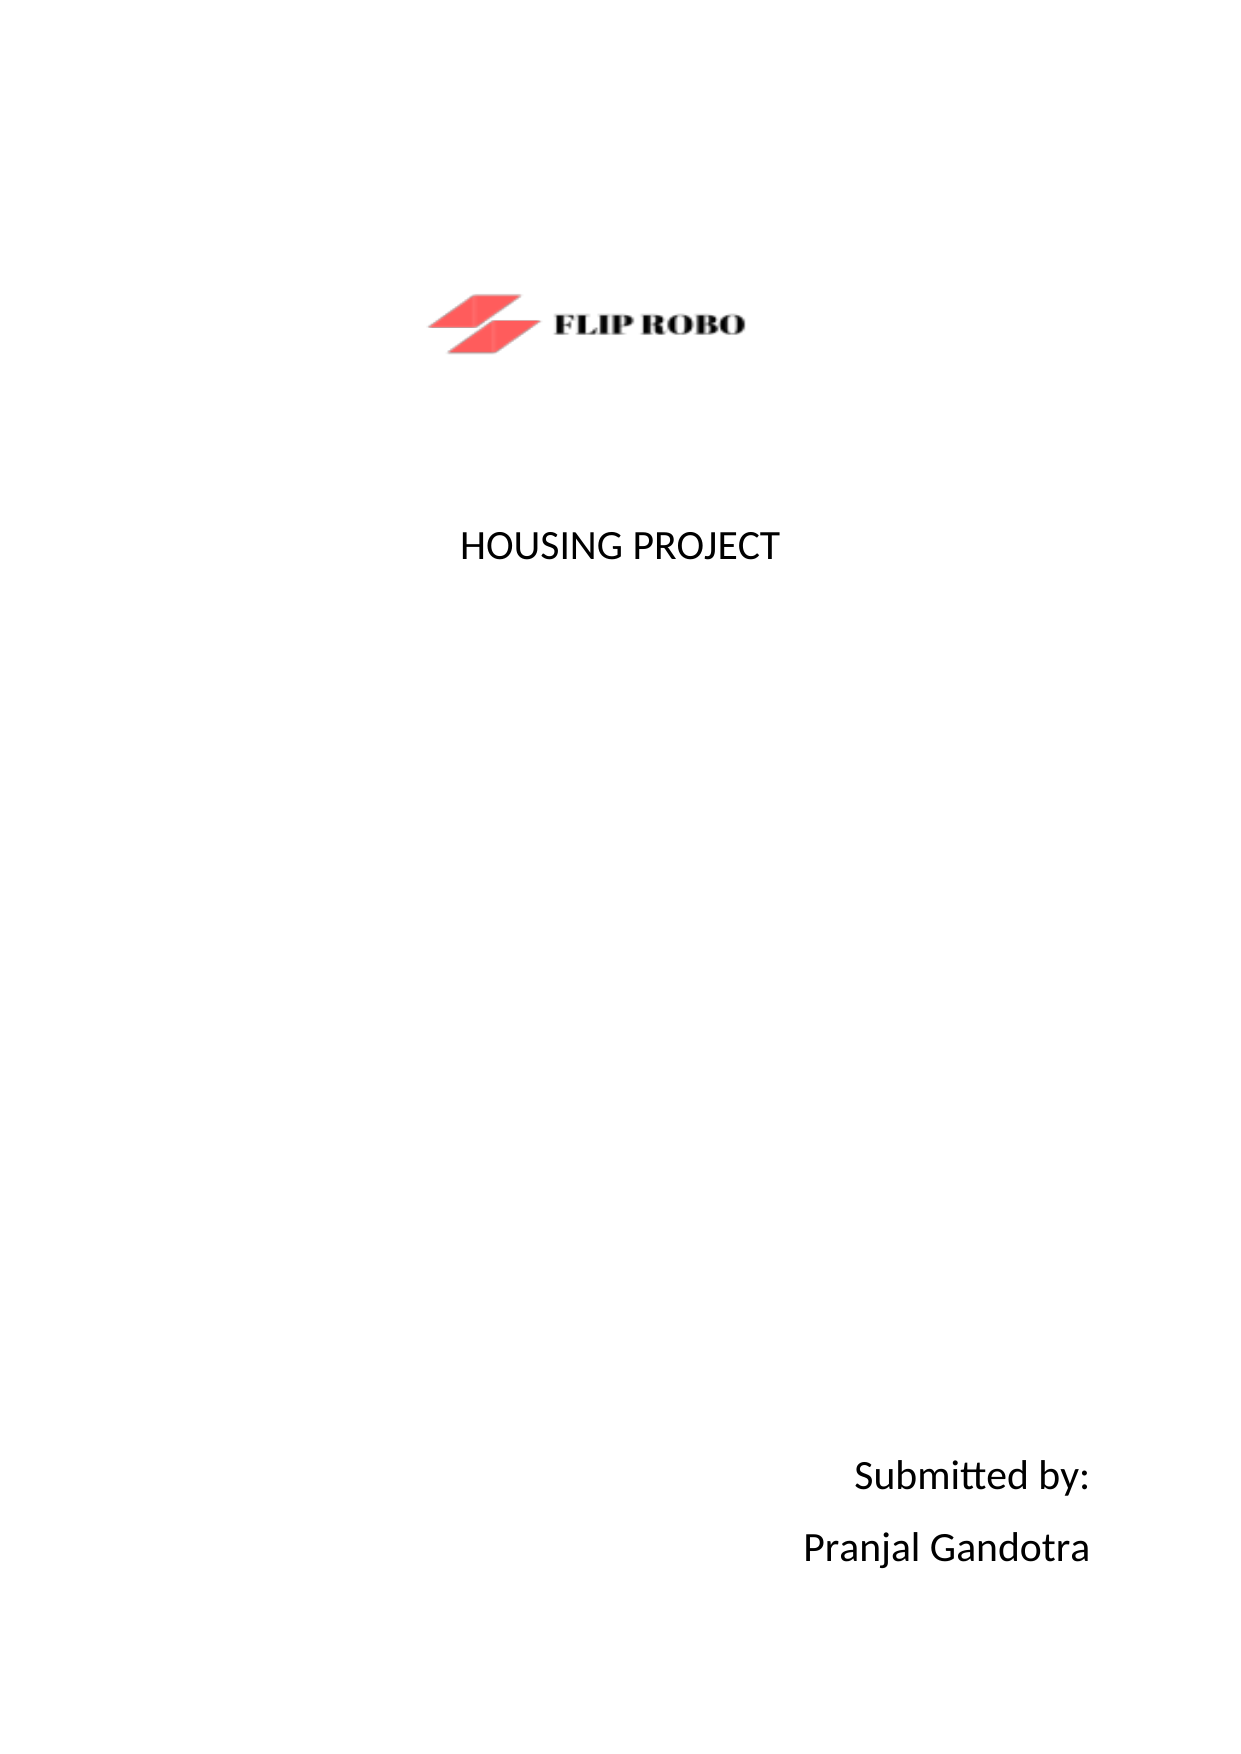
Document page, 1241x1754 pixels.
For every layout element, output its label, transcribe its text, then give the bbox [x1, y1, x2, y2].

text HOUSING PROJECT [150, 519, 1090, 570]
picture [379, 150, 861, 500]
text Submitted by: [150, 1449, 1090, 1500]
text Pranjal Gandotra [150, 1521, 1090, 1572]
